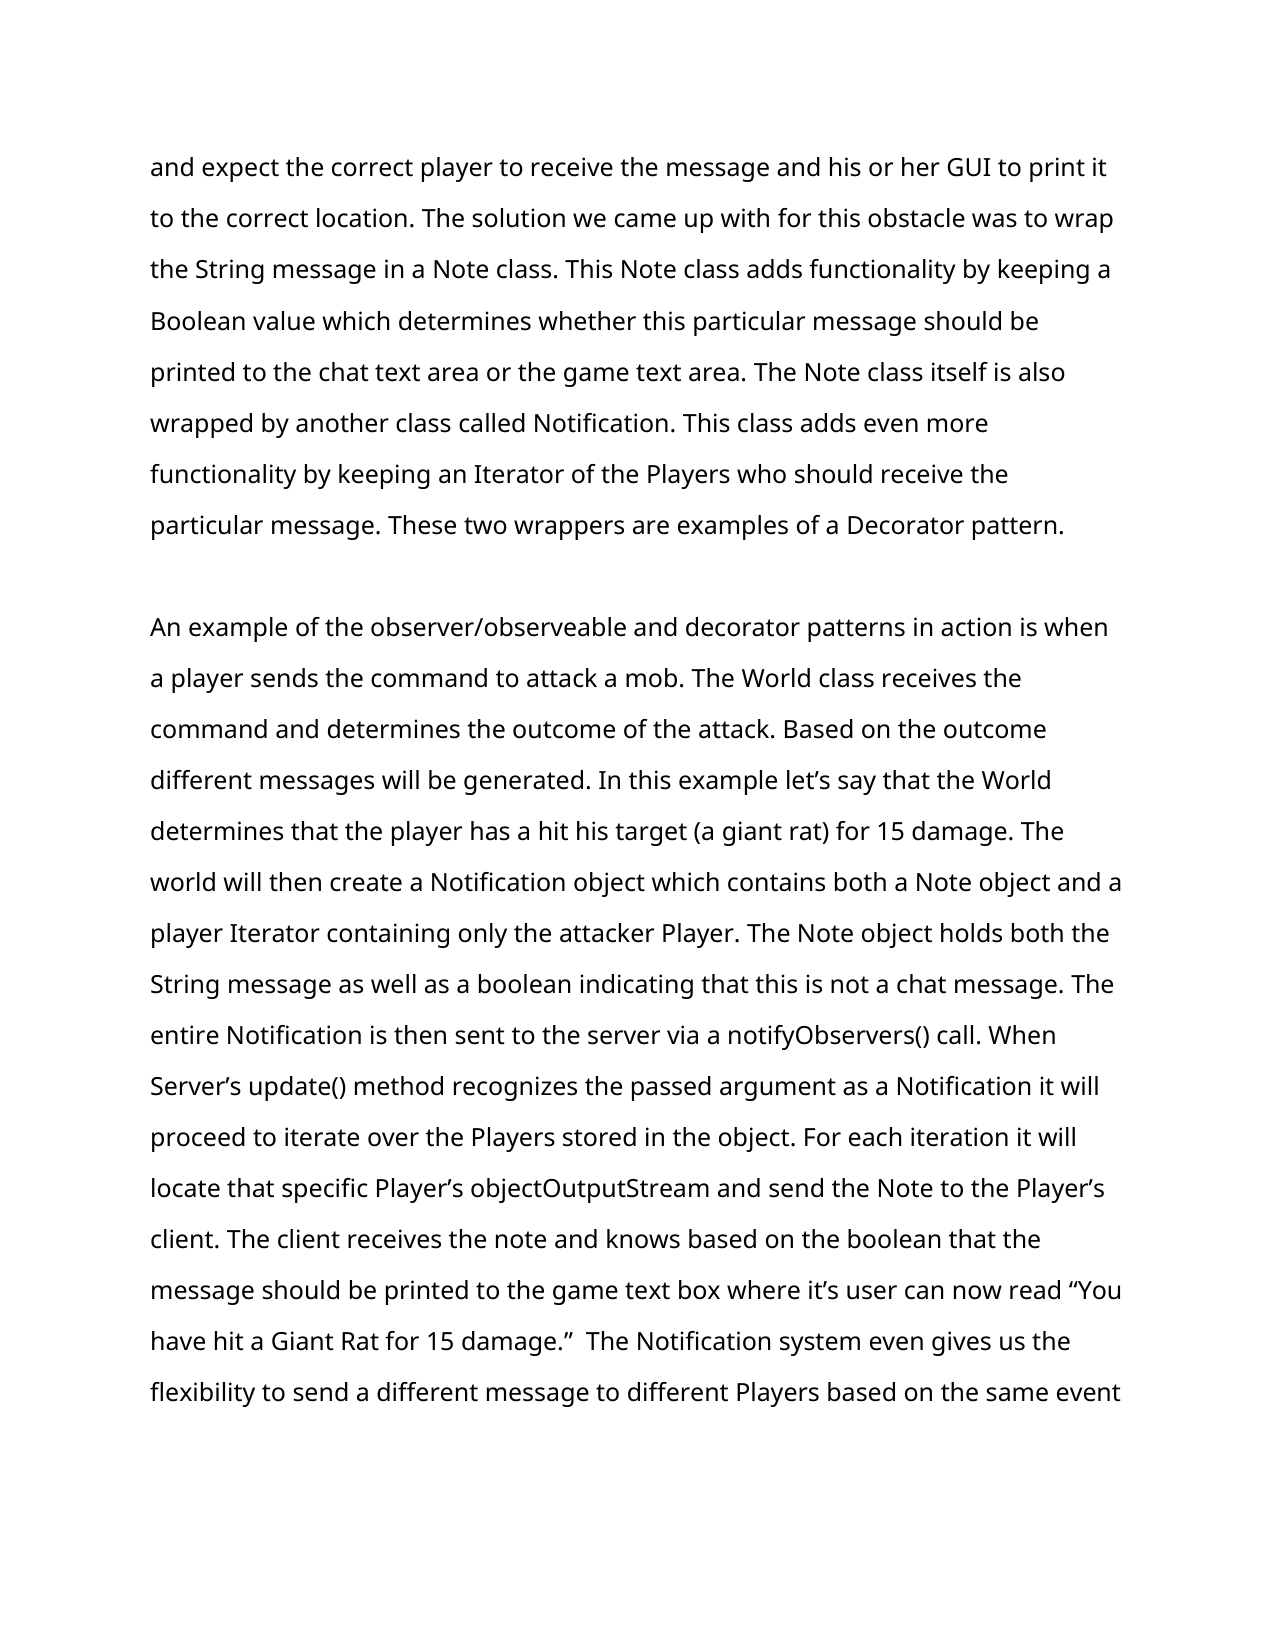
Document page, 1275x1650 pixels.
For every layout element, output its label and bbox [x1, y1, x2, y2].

text [150, 150, 1125, 541]
text [150, 609, 1125, 1409]
